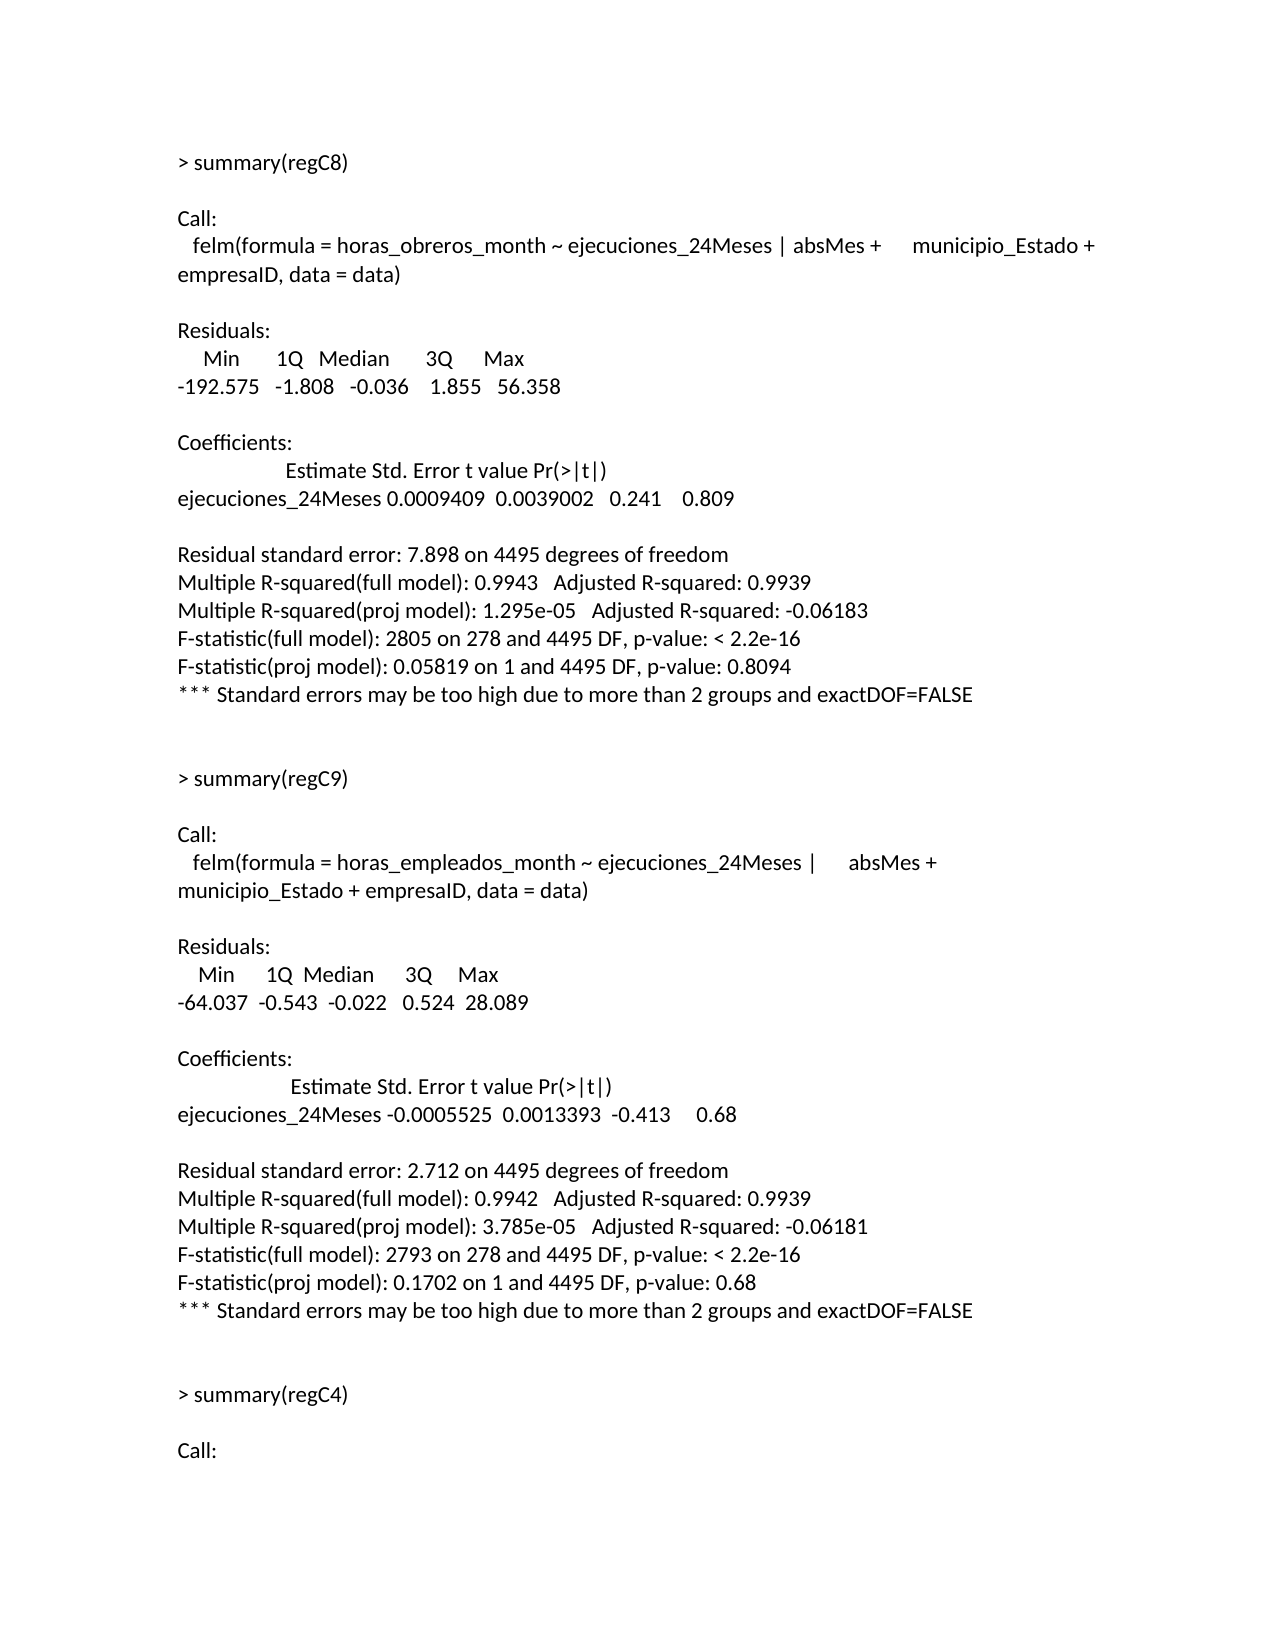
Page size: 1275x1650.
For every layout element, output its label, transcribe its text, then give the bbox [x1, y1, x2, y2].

text Residual standard error: 2.712 on 4495 degrees of freedom [177, 1156, 1098, 1184]
text Residuals: [177, 932, 1098, 960]
text Coefficients: [177, 428, 1098, 456]
text Residuals: [177, 316, 1098, 344]
text F-statistic(full model): 2793 on 278 and 4495 DF, p-value: < 2.2e-16 [177, 1240, 1098, 1268]
text F-statistic(proj model): 0.1702 on 1 and 4495 DF, p-value: 0.68 [177, 1268, 1098, 1296]
text > summary(regC8) [177, 148, 1098, 176]
text -192.575 -1.808 -0.036 1.855 56.358 [177, 372, 1098, 400]
text Estimate Std. Error t value Pr(>|t|) [177, 1072, 1098, 1100]
text Multiple R-squared(full model): 0.9942 Adjusted R-squared: 0.9939 [177, 1184, 1098, 1212]
text Min 1Q Median 3Q Max [177, 344, 1098, 372]
text F-statistic(full model): 2805 on 278 and 4495 DF, p-value: < 2.2e-16 [177, 624, 1098, 652]
text Residual standard error: 7.898 on 4495 degrees of freedom [177, 540, 1098, 568]
text felm(formula = horas_empleados_month ~ ejecuciones_24Meses | absMes + municipio_Estado + empresaID, data = data) [177, 848, 1098, 904]
text Multiple R-squared(full model): 0.9943 Adjusted R-squared: 0.9939 [177, 568, 1098, 596]
text ejecuciones_24Meses 0.0009409 0.0039002 0.241 0.809 [177, 484, 1098, 512]
text > summary(regC4) [177, 1381, 1098, 1408]
text Coefficients: [177, 1044, 1098, 1072]
text *** Standard errors may be too high due to more than 2 groups and exactDOF=FALSE [177, 680, 1098, 708]
text F-statistic(proj model): 0.05819 on 1 and 4495 DF, p-value: 0.8094 [177, 652, 1098, 680]
text Call: [177, 1437, 1098, 1464]
text ejecuciones_24Meses -0.0005525 0.0013393 -0.413 0.68 [177, 1100, 1098, 1128]
text Min 1Q Median 3Q Max [177, 960, 1098, 988]
text Multiple R-squared(proj model): 3.785e-05 Adjusted R-squared: -0.06181 [177, 1212, 1098, 1240]
text Estimate Std. Error t value Pr(>|t|) [177, 456, 1098, 484]
text Call: [177, 820, 1098, 848]
text -64.037 -0.543 -0.022 0.524 28.089 [177, 988, 1098, 1016]
text *** Standard errors may be too high due to more than 2 groups and exactDOF=FALSE [177, 1296, 1098, 1324]
text felm(formula = horas_obreros_month ~ ejecuciones_24Meses | absMes + municipio_Estado + empresaID, data = data) [177, 232, 1098, 288]
text Call: [177, 204, 1098, 232]
text > summary(regC9) [177, 764, 1098, 792]
text Multiple R-squared(proj model): 1.295e-05 Adjusted R-squared: -0.06183 [177, 596, 1098, 624]
